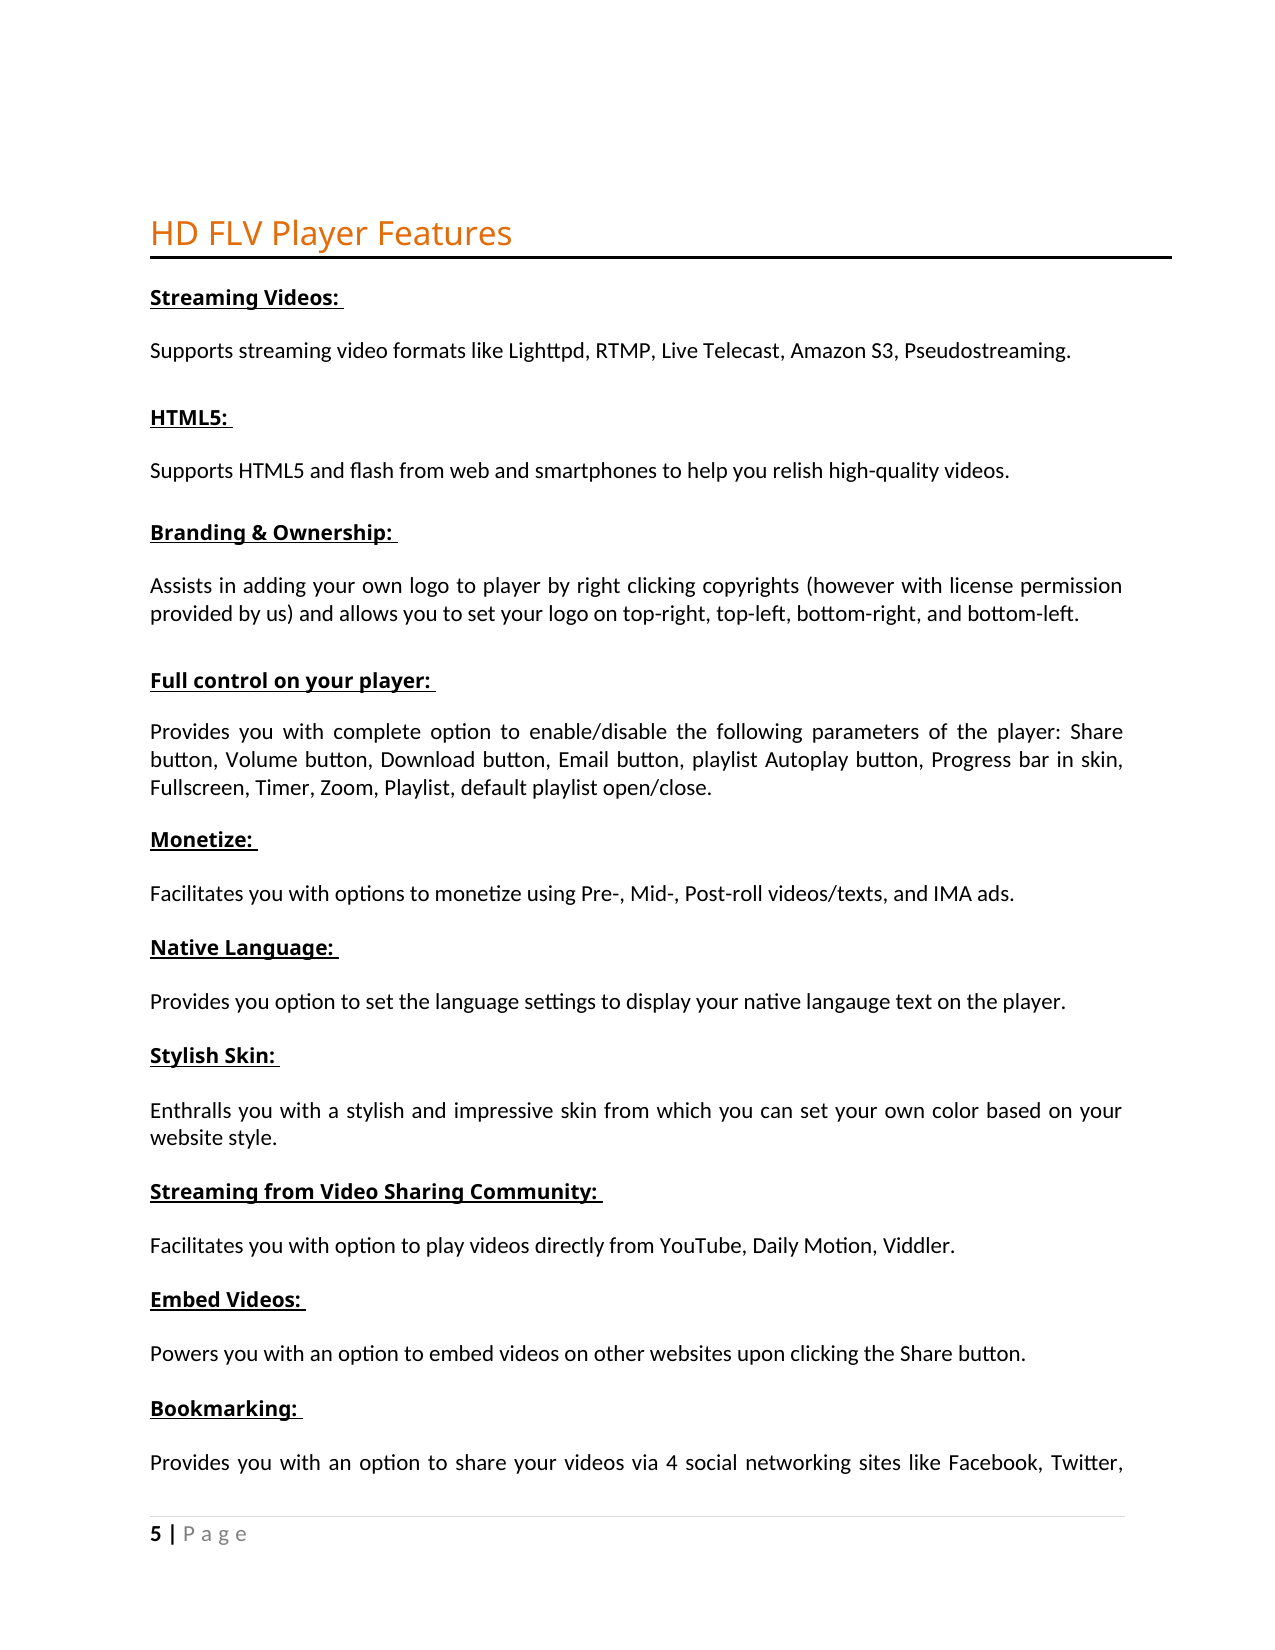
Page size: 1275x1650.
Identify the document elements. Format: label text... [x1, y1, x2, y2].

text Streaming from Video Sharing Community: [150, 1178, 1125, 1205]
text Provides you with complete option to enable/disable the following parameters of the player: Share button, Volume button, Download button, Email button, playlist Autoplay button, Progress bar in skin, Fullscreen, Timer, Zoom, Playlist, default playlist open/close. [150, 717, 1125, 802]
text Branding & Ownership: [150, 518, 1125, 546]
text Enthralls you with a stylish and impressive skin from which you can set your own color based on your website style. [150, 1096, 1125, 1151]
text HTML5: [150, 403, 1125, 431]
text Streaming Videos: [150, 283, 1125, 311]
text Stylish Skin: [150, 1042, 1125, 1069]
text Native Language: [150, 934, 1125, 961]
text HD FLV Player Features [150, 210, 1125, 255]
picture [150, 255, 1172, 259]
text Embed Videos: [150, 1286, 1125, 1313]
text Monetize: [150, 826, 1125, 853]
text Bookmarking: [150, 1394, 1125, 1421]
text Provides you option to set the language settings to display your native langauge text on the player. [150, 988, 1125, 1015]
text Full control on your player: [150, 669, 1125, 693]
text Supports HTML5 and flash from web and smartphones to help you relish high-quality videos. [150, 456, 1125, 484]
text Supports streaming video formats like Lighttpd, RTMP, Live Telecast, Amazon S3, Pseudostreaming. [150, 337, 1125, 364]
text Facilitates you with option to play videos directly from YouTube, Daily Motion, Viddler. [150, 1232, 1125, 1259]
text Facilitates you with options to monetize using Pre-, Mid-, Post-roll videos/texts, and IMA ads. [150, 880, 1125, 907]
text Assists in adding your own logo to player by right clicking copyrights (however with license permission provided by us) and allows you to set your logo on top-right, top-left, bottom-right, and bottom-left. [150, 571, 1125, 627]
text Powers you with an option to embed videos on other websites upon clicking the Share button. [150, 1340, 1125, 1367]
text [150, 1448, 1125, 1476]
